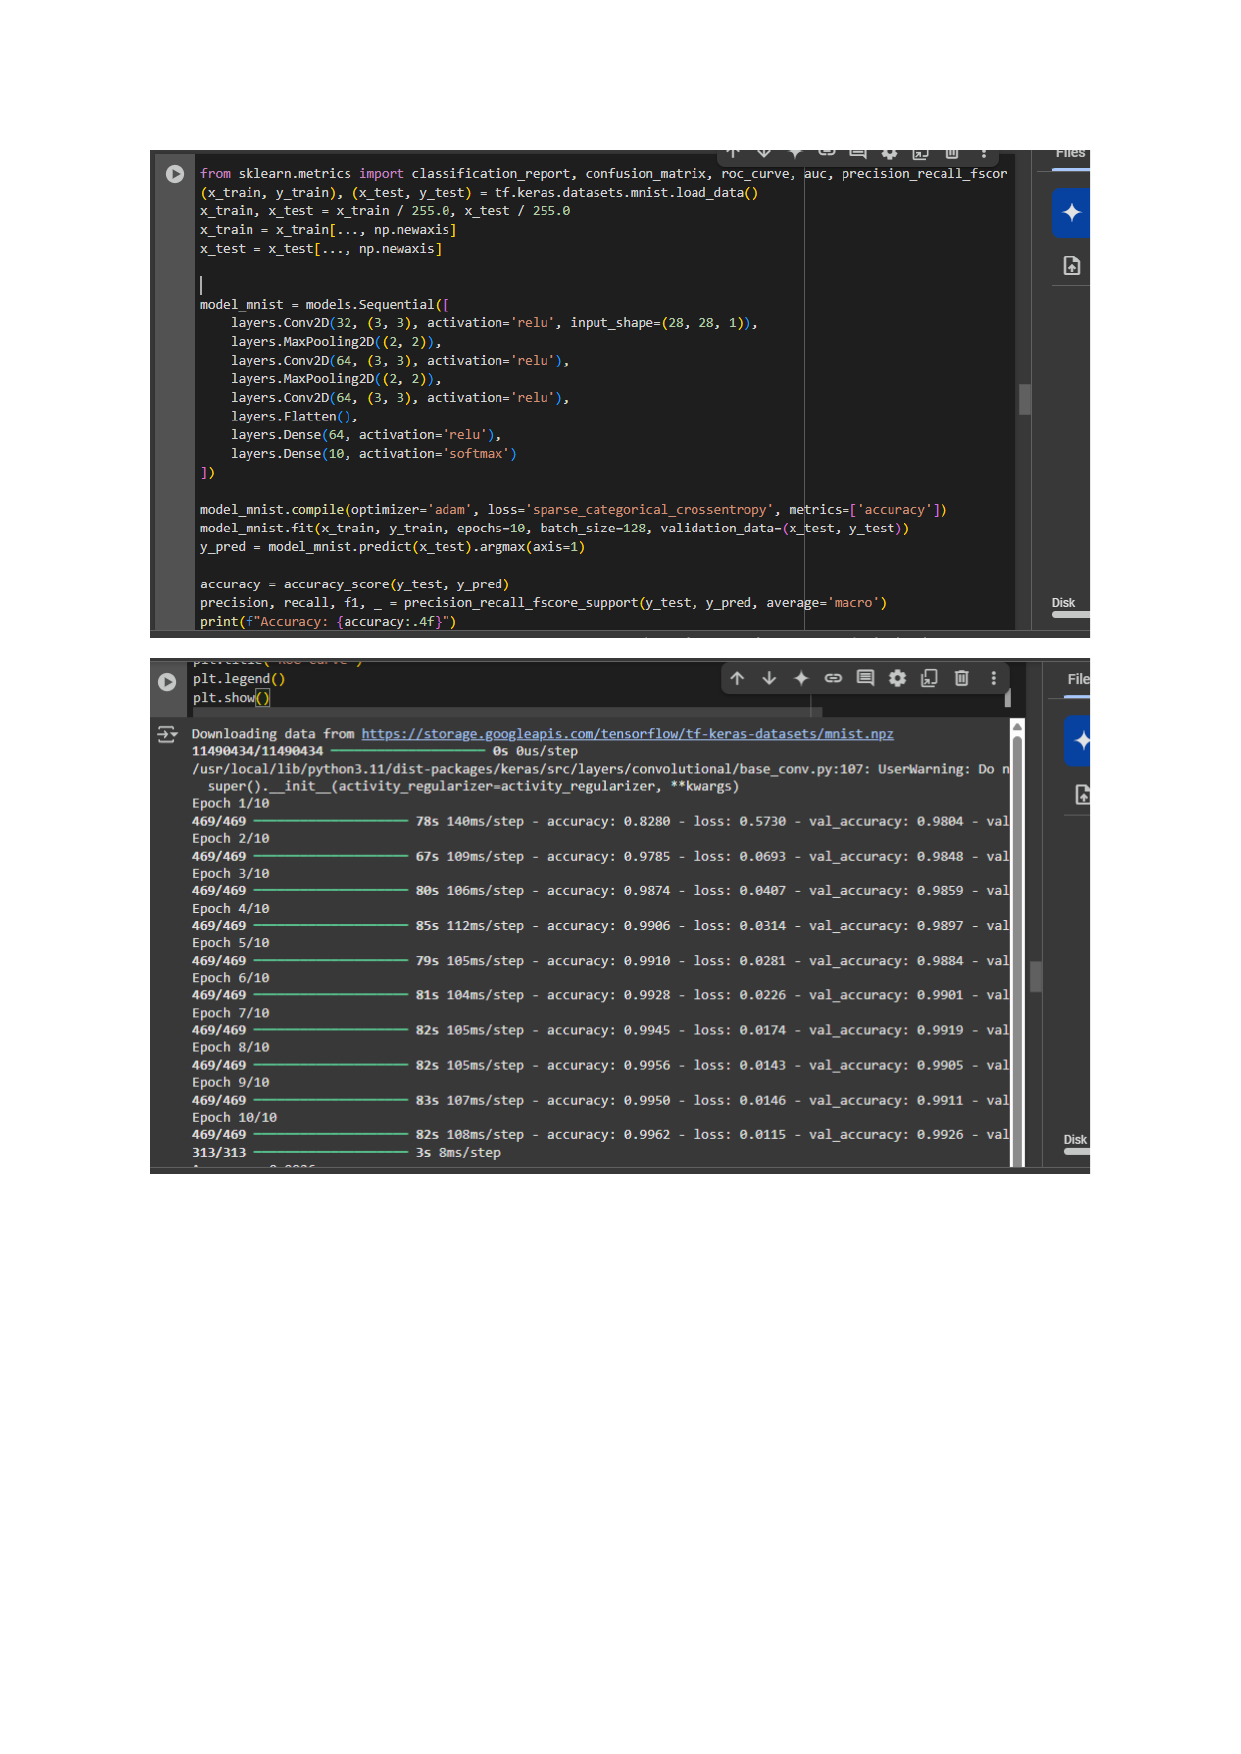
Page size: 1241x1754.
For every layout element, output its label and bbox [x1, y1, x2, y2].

picture [150, 150, 1091, 638]
picture [150, 658, 1091, 1174]
